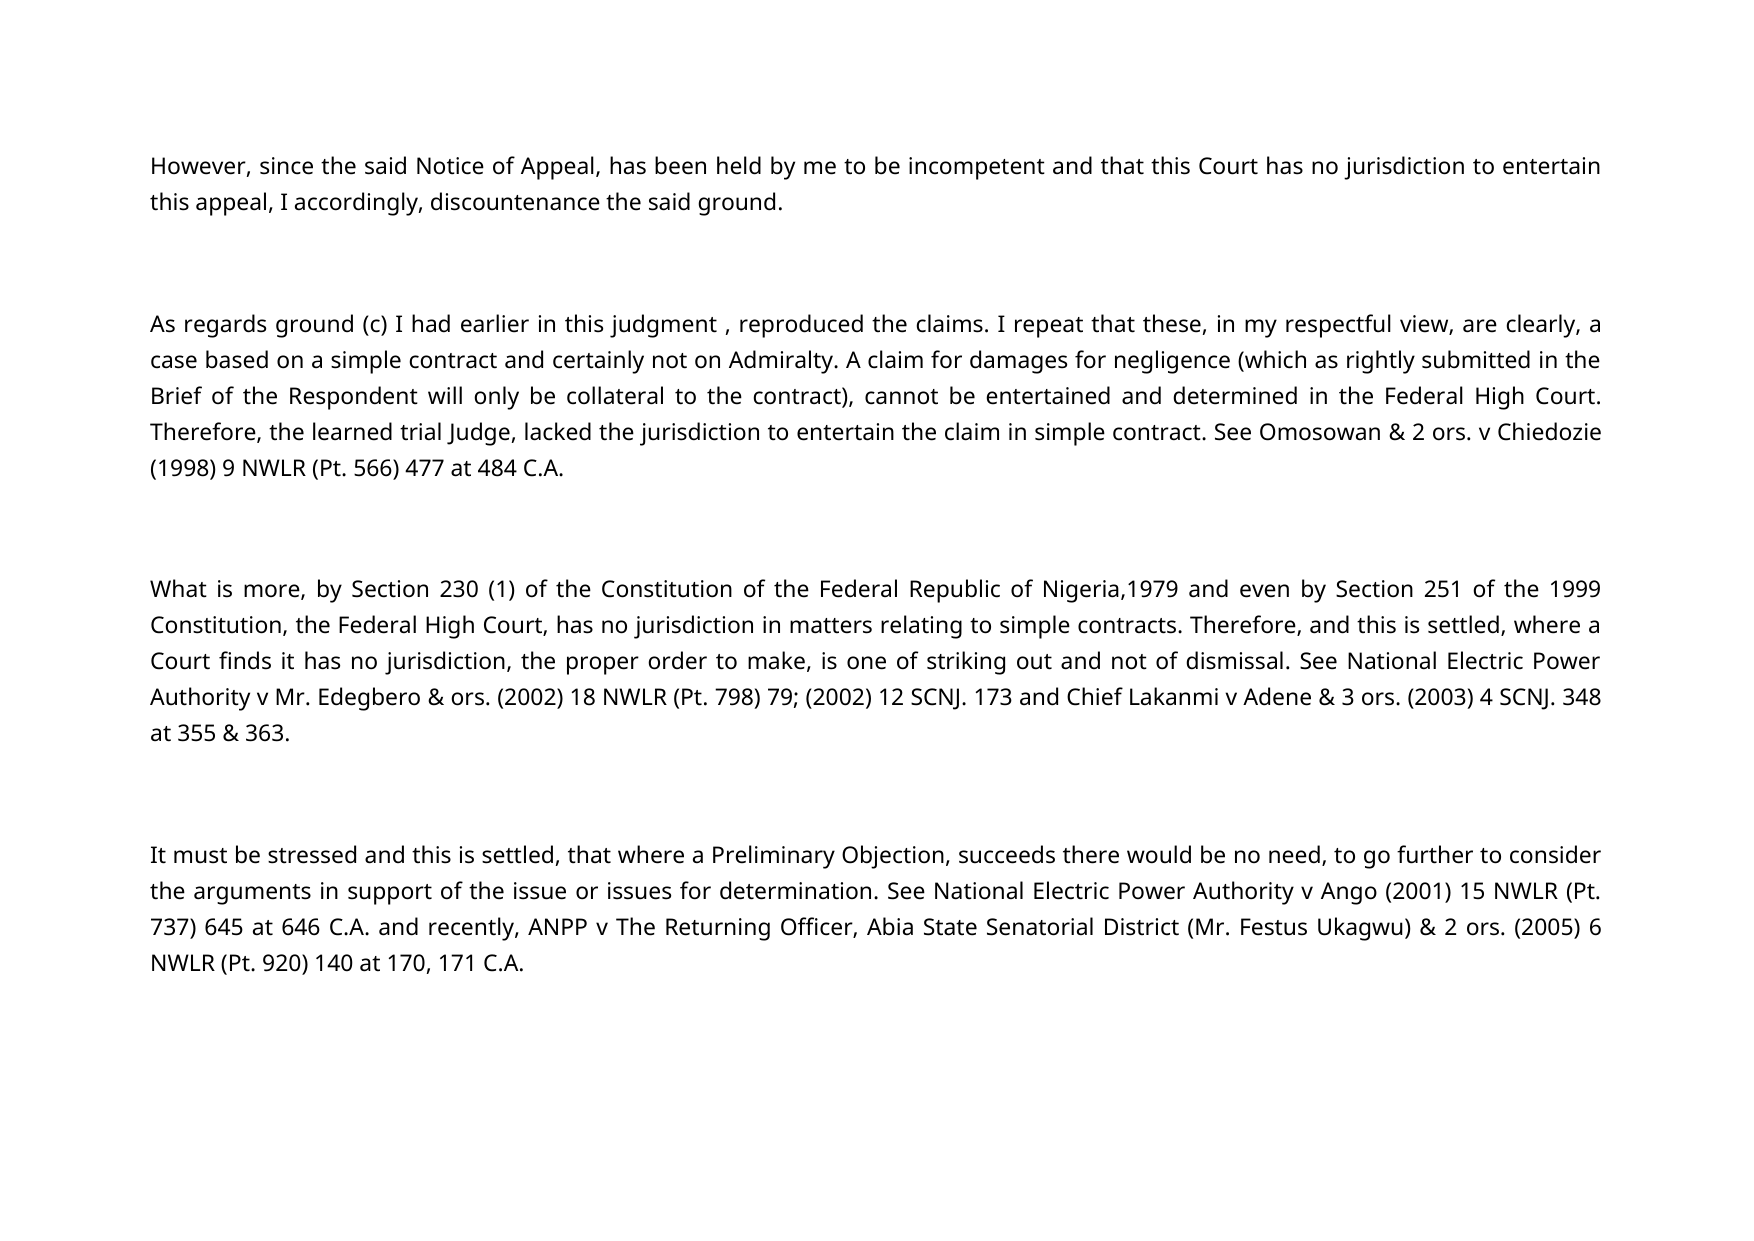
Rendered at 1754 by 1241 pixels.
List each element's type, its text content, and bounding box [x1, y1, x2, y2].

text As regards ground (c) I had earlier in this judgment , reproduced the claims. I repeat that these, in my respectful view, are clearly, a case based on a simple contract and certainly not on Admiralty. A claim for damages for negligence (which as rightly submitted in the Brief of the Respondent will only be collateral to the contract), cannot be entertained and determined in the Federal High Court. Therefore, the learned trial Judge, lacked the jurisdiction to entertain the claim in simple contract. See Omosowan & 2 ors. v Chiedozie (1998) 9 NWLR (Pt. 566) 477 at 484 C.A. [150, 308, 1604, 483]
text What is more, by Section 230 (1) of the Constitution of the Federal Republic of Nigeria,1979 and even by Section 251 of the 1999 Constitution, the Federal High Court, has no jurisdiction in matters relating to simple contracts. Therefore, and this is settled, where a Court finds it has no jurisdiction, the proper order to make, is one of striking out and not of dismissal. See National Electric Power Authority v Mr. Edegbero & ors. (2002) 18 NWLR (Pt. 798) 79; (2002) 12 SCNJ. 173 and Chief Lakanmi v Adene & 3 ors. (2003) 4 SCNJ. 348 at 355 & 363. [150, 573, 1604, 748]
text It must be stressed and this is settled, that where a Preliminary Objection, succeeds there would be no need, to go further to consider the arguments in support of the issue or issues for determination. See National Electric Power Authority v Ango (2001) 15 NWLR (Pt. 737) 645 at 646 C.A. and recently, ANPP v The Returning Officer, Abia State Senatorial District (Mr. Festus Ukagwu) & 2 ors. (2005) 6 NWLR (Pt. 920) 140 at 170, 171 C.A. [150, 839, 1604, 978]
text However, since the said Notice of Appeal, has been held by me to be incompetent and that this Court has no jurisdiction to entertain this appeal, I accordingly, discountenance the said ground. [150, 150, 1604, 217]
